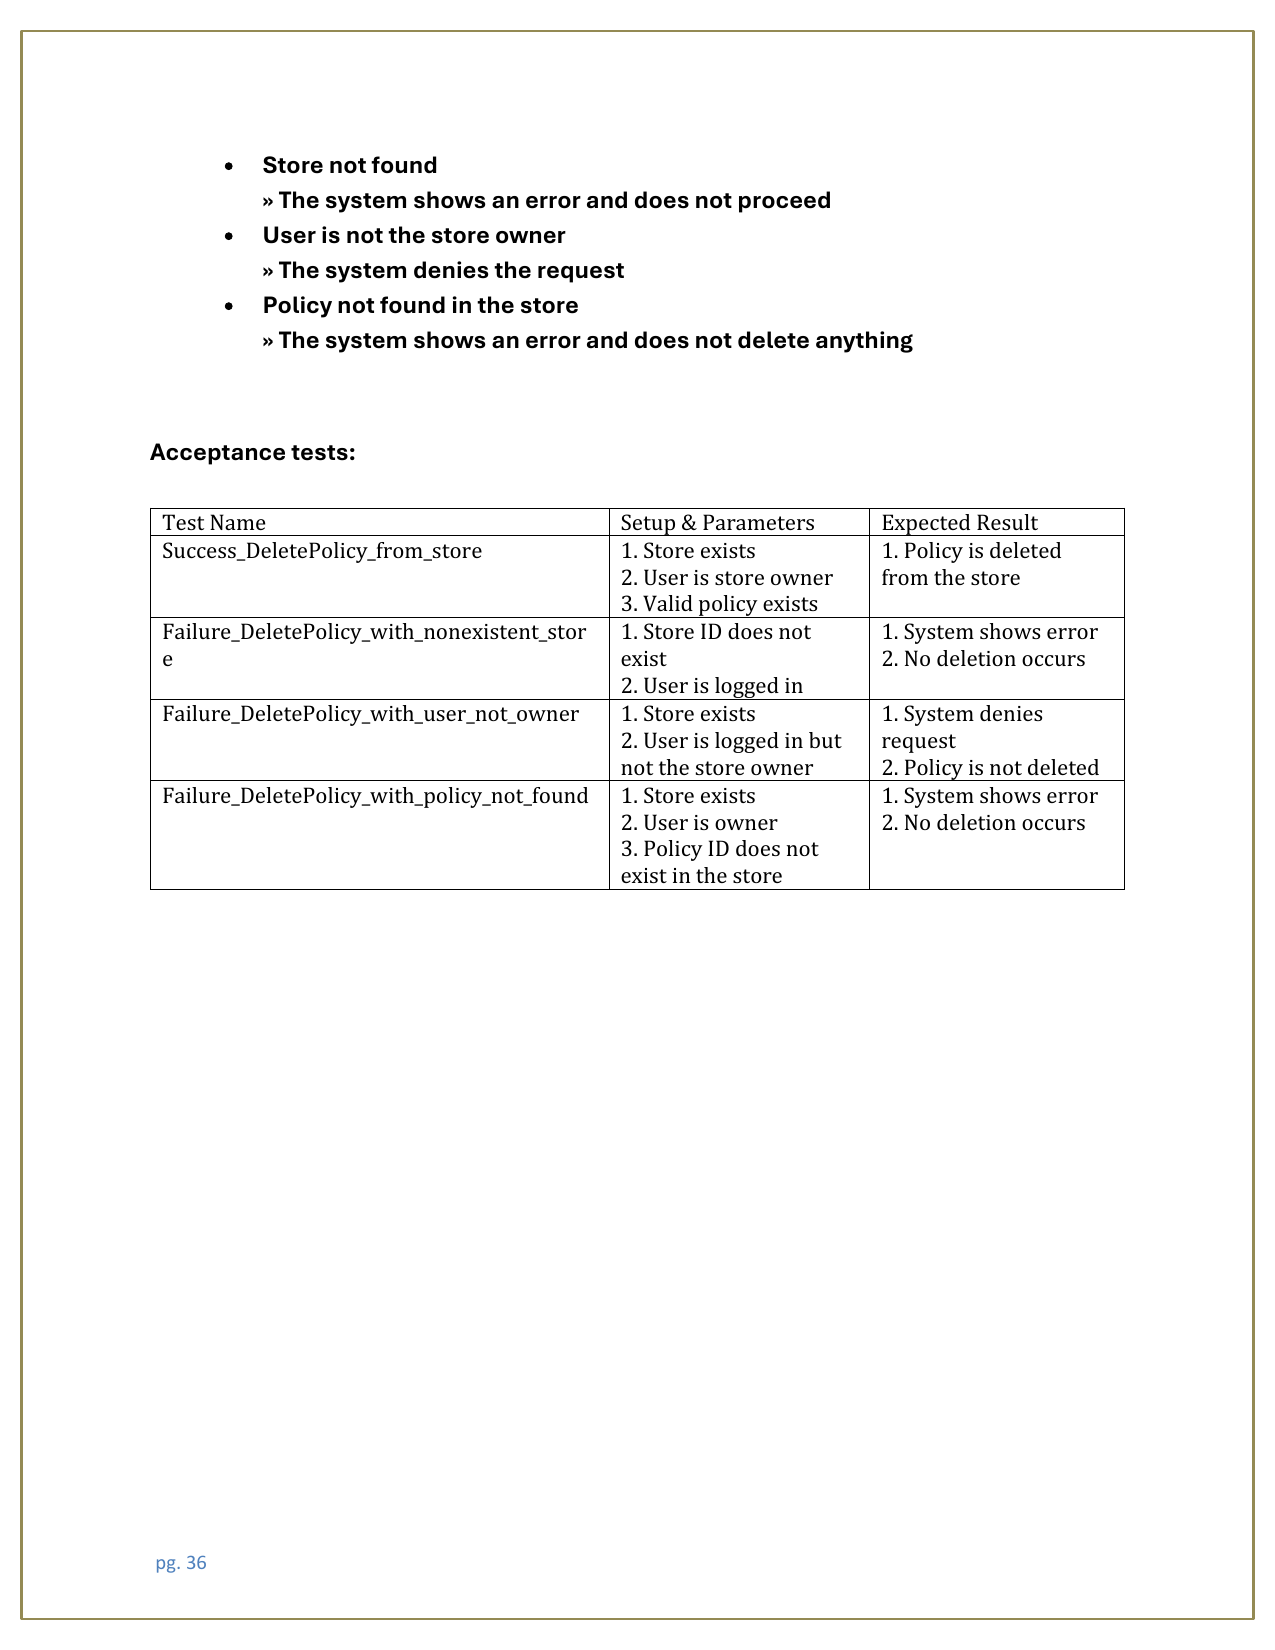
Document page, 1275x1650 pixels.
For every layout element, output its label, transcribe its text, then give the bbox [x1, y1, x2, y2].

table_cell 1. Store exists 2. User is logged in but not the store owner [610, 700, 869, 780]
text Acceptance tests: [150, 437, 1125, 467]
table_cell 1. Store exists 2. User is owner 3. Policy ID does not exist in the store [610, 781, 869, 889]
table_cell Success_DeletePolicy_from_store [151, 536, 609, 617]
table_header Test Name [151, 509, 609, 535]
list User is not the store owner » The system denies the request [225, 220, 1125, 286]
list Policy not found in the store » The system shows an error and does not delete anything [225, 290, 1125, 356]
table_cell 1. Store ID does not exist 2. User is logged in [610, 618, 869, 699]
table_cell Failure_DeletePolicy_with_user_not_owner [151, 700, 609, 780]
list Store not found » The system shows an error and does not proceed [225, 150, 1125, 216]
table_cell Failure_DeletePolicy_with_policy_not_found [151, 781, 609, 889]
table_cell Failure_DeletePolicy_with_nonexistent_store [151, 618, 609, 699]
table_cell 1. System denies request 2. Policy is not deleted [870, 700, 1124, 780]
table_header Expected Result [870, 509, 1124, 535]
table_cell 1. Policy is deleted from the store [870, 536, 1124, 617]
table_cell 1. System shows error 2. No deletion occurs [870, 618, 1124, 699]
table_cell 1. System shows error 2. No deletion occurs [870, 781, 1124, 889]
table_header Setup & Parameters [610, 509, 869, 535]
table_cell 1. Store exists 2. User is store owner 3. Valid policy exists [610, 536, 869, 617]
